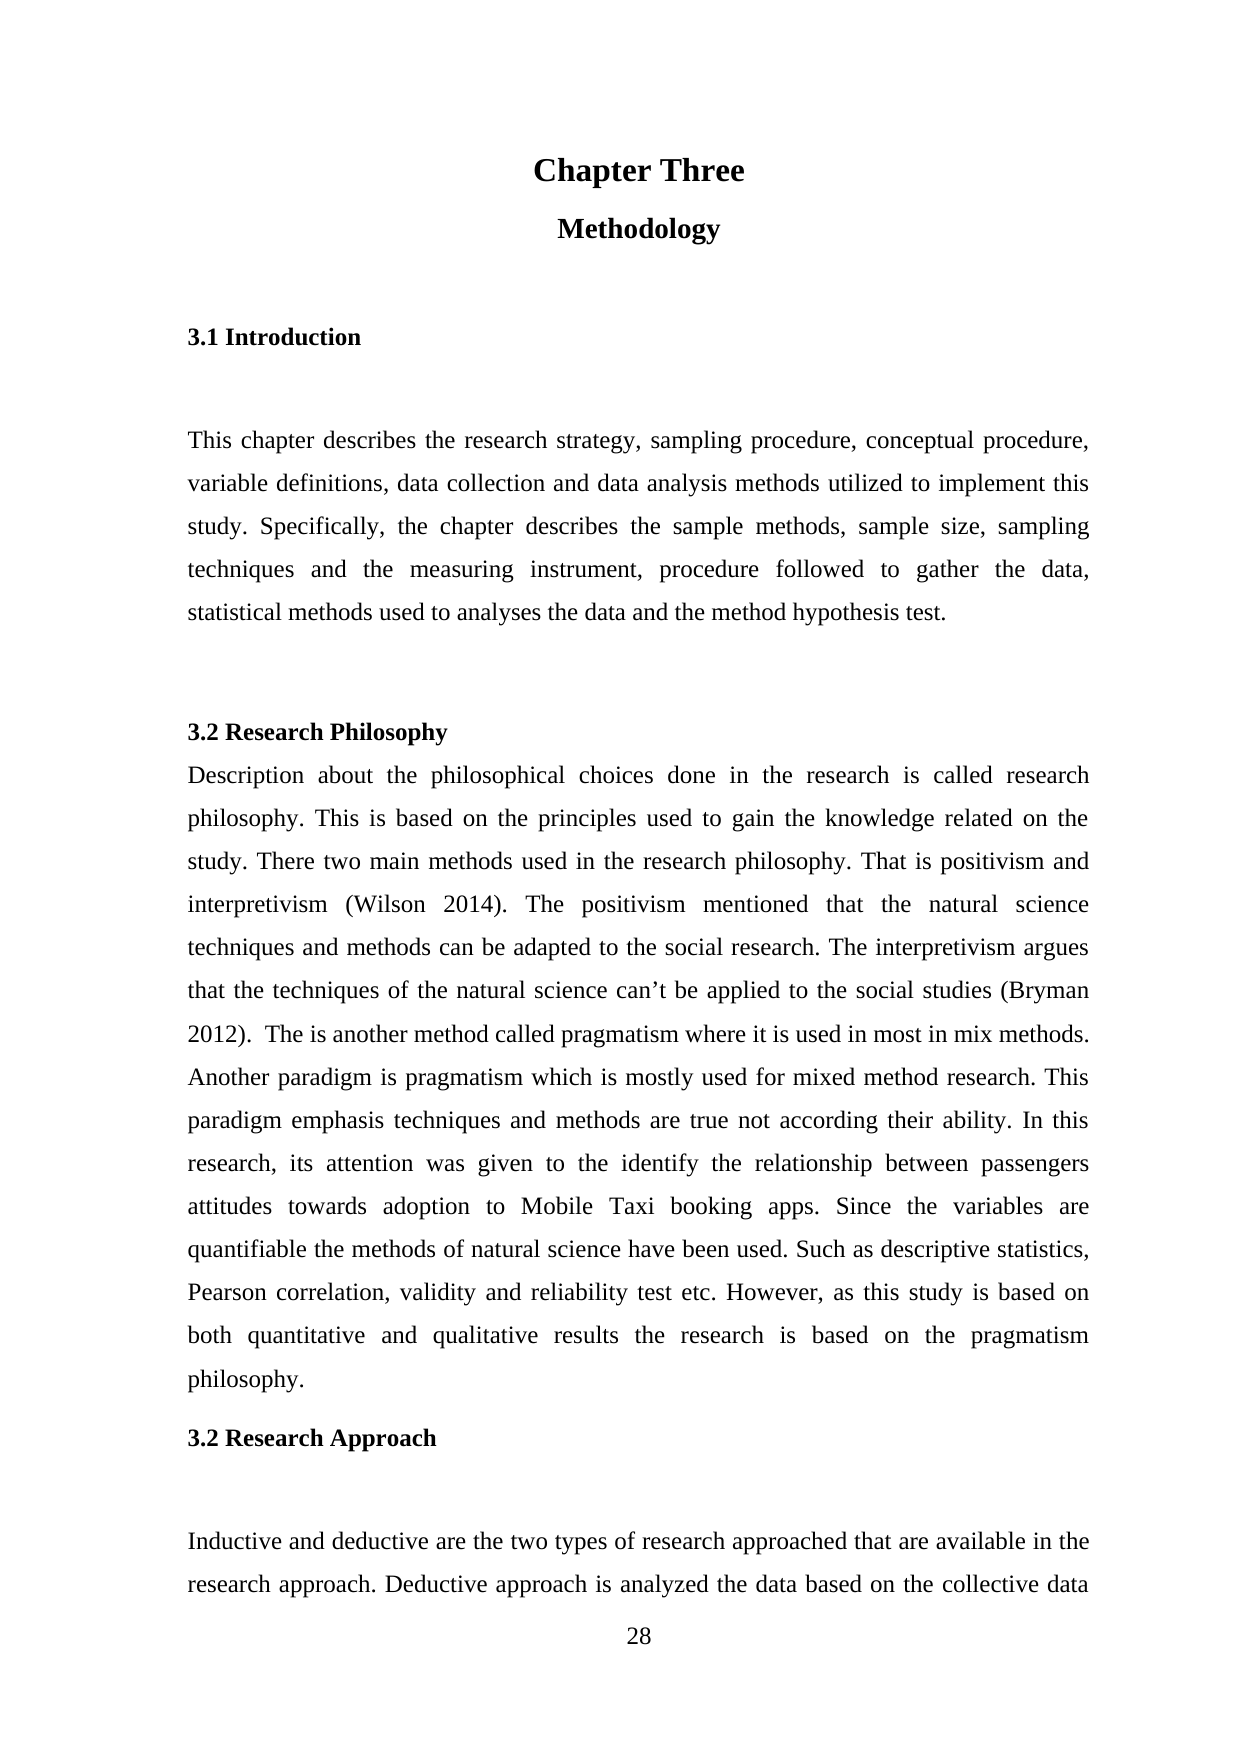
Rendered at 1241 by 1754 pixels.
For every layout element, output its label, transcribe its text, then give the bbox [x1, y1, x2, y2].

text Description about the philosophical choices done in the research is called research philosophy. This is based on the principles used to gain the knowledge related on the study. There two main methods used in the research philosophy. That is positivism and interpretivism (Wilson 2014). The positivism mentioned that the natural science techniques and methods can be adapted to the social research. The interpretivism argues that the techniques of the natural science can’t be applied to the social studies (Bryman 2012). The is another method called pragmatism where it is used in most in mix methods. Another paradigm is pragmatism which is mostly used for mixed method research. This paradigm emphasis techniques and methods are true not according their ability. In this research, its attention was given to the identify the relationship between passengers attitudes towards adoption to Mobile Taxi booking apps. Since the variables are quantifiable the methods of natural science have been used. Such as descriptive statistics, Pearson correlation, validity and reliability test etc. However, as this study is based on both quantitative and qualitative results the research is based on the pragmatism philosophy. [187, 760, 1090, 1392]
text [187, 1526, 1090, 1598]
subtitle 3.2 Research Philosophy [187, 717, 1090, 746]
text This chapter describes the research strategy, sampling procedure, conceptual procedure, variable definitions, data collection and data analysis methods utilized to implement this study. Specifically, the chapter describes the sample methods, sample size, sampling techniques and the measuring instrument, procedure followed to gather the data, statistical methods used to analyses the data and the method hypothesis test. [187, 425, 1090, 626]
subtitle Chapter Three [187, 150, 1090, 188]
subtitle 3.2 Research Approach [187, 1423, 1090, 1452]
subtitle Methodology [187, 212, 1090, 245]
subtitle 3.1 Introduction [187, 322, 1090, 351]
